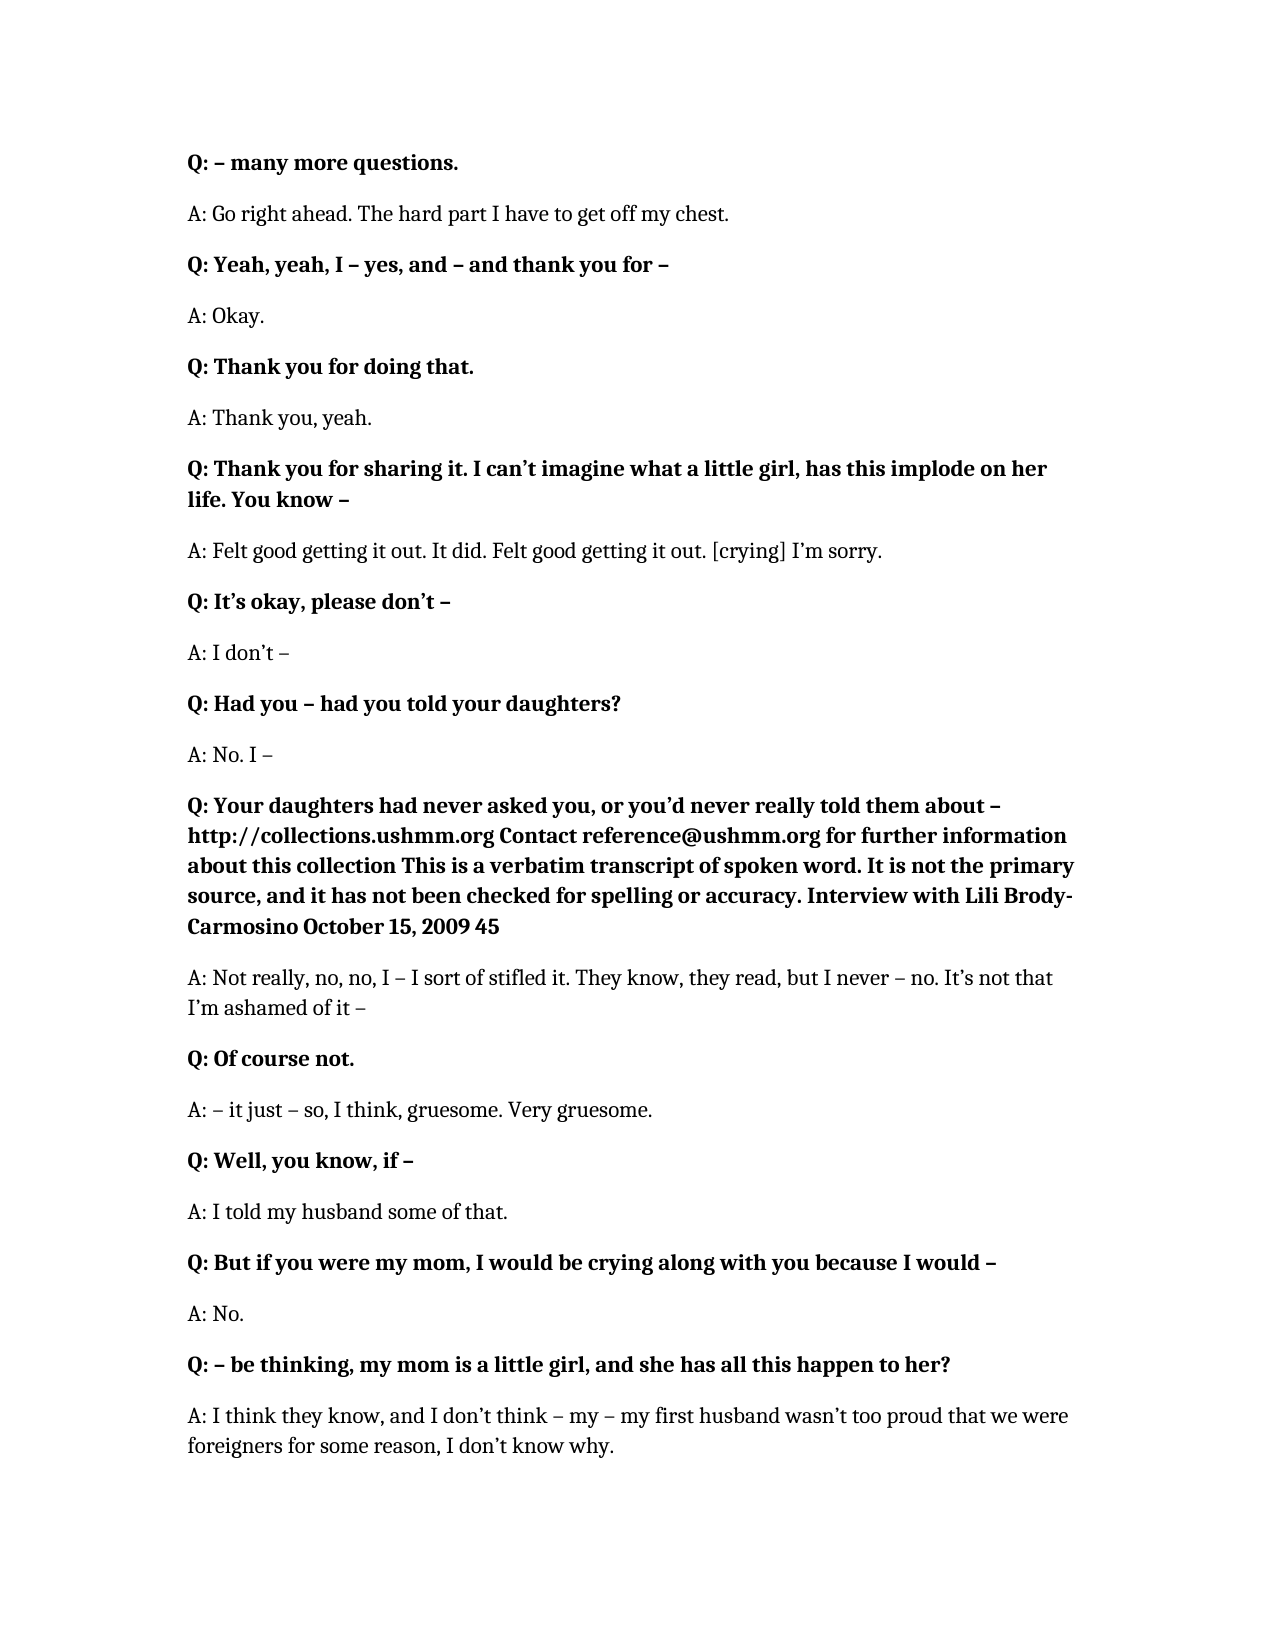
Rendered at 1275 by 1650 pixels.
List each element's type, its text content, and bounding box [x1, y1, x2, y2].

text A: Felt good getting it out. It did. Felt good getting it out. [crying] I’m sorry. [187, 537, 1087, 564]
text Q: Thank you for doing that. [187, 354, 1087, 381]
text Q: Your daughters had never asked you, or you’d never really told them about – http://collections.ushmm.org Contact reference@ushmm.org for further information about this collection This is a verbatim transcript of spoken word. It is not the primary source, and it has not been checked for spelling or accuracy. Interview with Lili Brody-Carmosino October 15, 2009 45 [187, 793, 1087, 940]
text A: Go right ahead. The hard part I have to get off my chest. [187, 201, 1087, 227]
text Q: But if you were my mom, I would be crying along with you because I would – [187, 1250, 1087, 1276]
text A: I told my husband some of that. [187, 1199, 1087, 1225]
text A: I don’t – [187, 639, 1087, 666]
text Q: – many more questions. [187, 150, 1087, 176]
text A: I think they know, and I don’t think – my – my first husband wasn’t too proud that we were foreigners for some reason, I don’t know why. [187, 1403, 1087, 1460]
text Q: Well, you know, if – [187, 1148, 1087, 1174]
text A: Not really, no, no, I – I sort of stifled it. They know, they read, but I never – no. It’s not that I’m ashamed of it – [187, 964, 1087, 1021]
text Q: Of course not. [187, 1046, 1087, 1072]
text A: – it just – so, I think, gruesome. Very gruesome. [187, 1097, 1087, 1123]
text A: Thank you, yeah. [187, 405, 1087, 432]
text Q: Yeah, yeah, I – yes, and – and thank you for – [187, 252, 1087, 278]
text A: No. [187, 1301, 1087, 1327]
text Q: Thank you for sharing it. I can’t imagine what a little girl, has this implode on her life. You know – [187, 456, 1087, 513]
text Q: Had you – had you told your daughters? [187, 691, 1087, 717]
text Q: – be thinking, my mom is a little girl, and she has all this happen to her? [187, 1352, 1087, 1378]
text Q: It’s okay, please don’t – [187, 588, 1087, 615]
text A: No. I – [187, 742, 1087, 768]
text A: Okay. [187, 303, 1087, 329]
